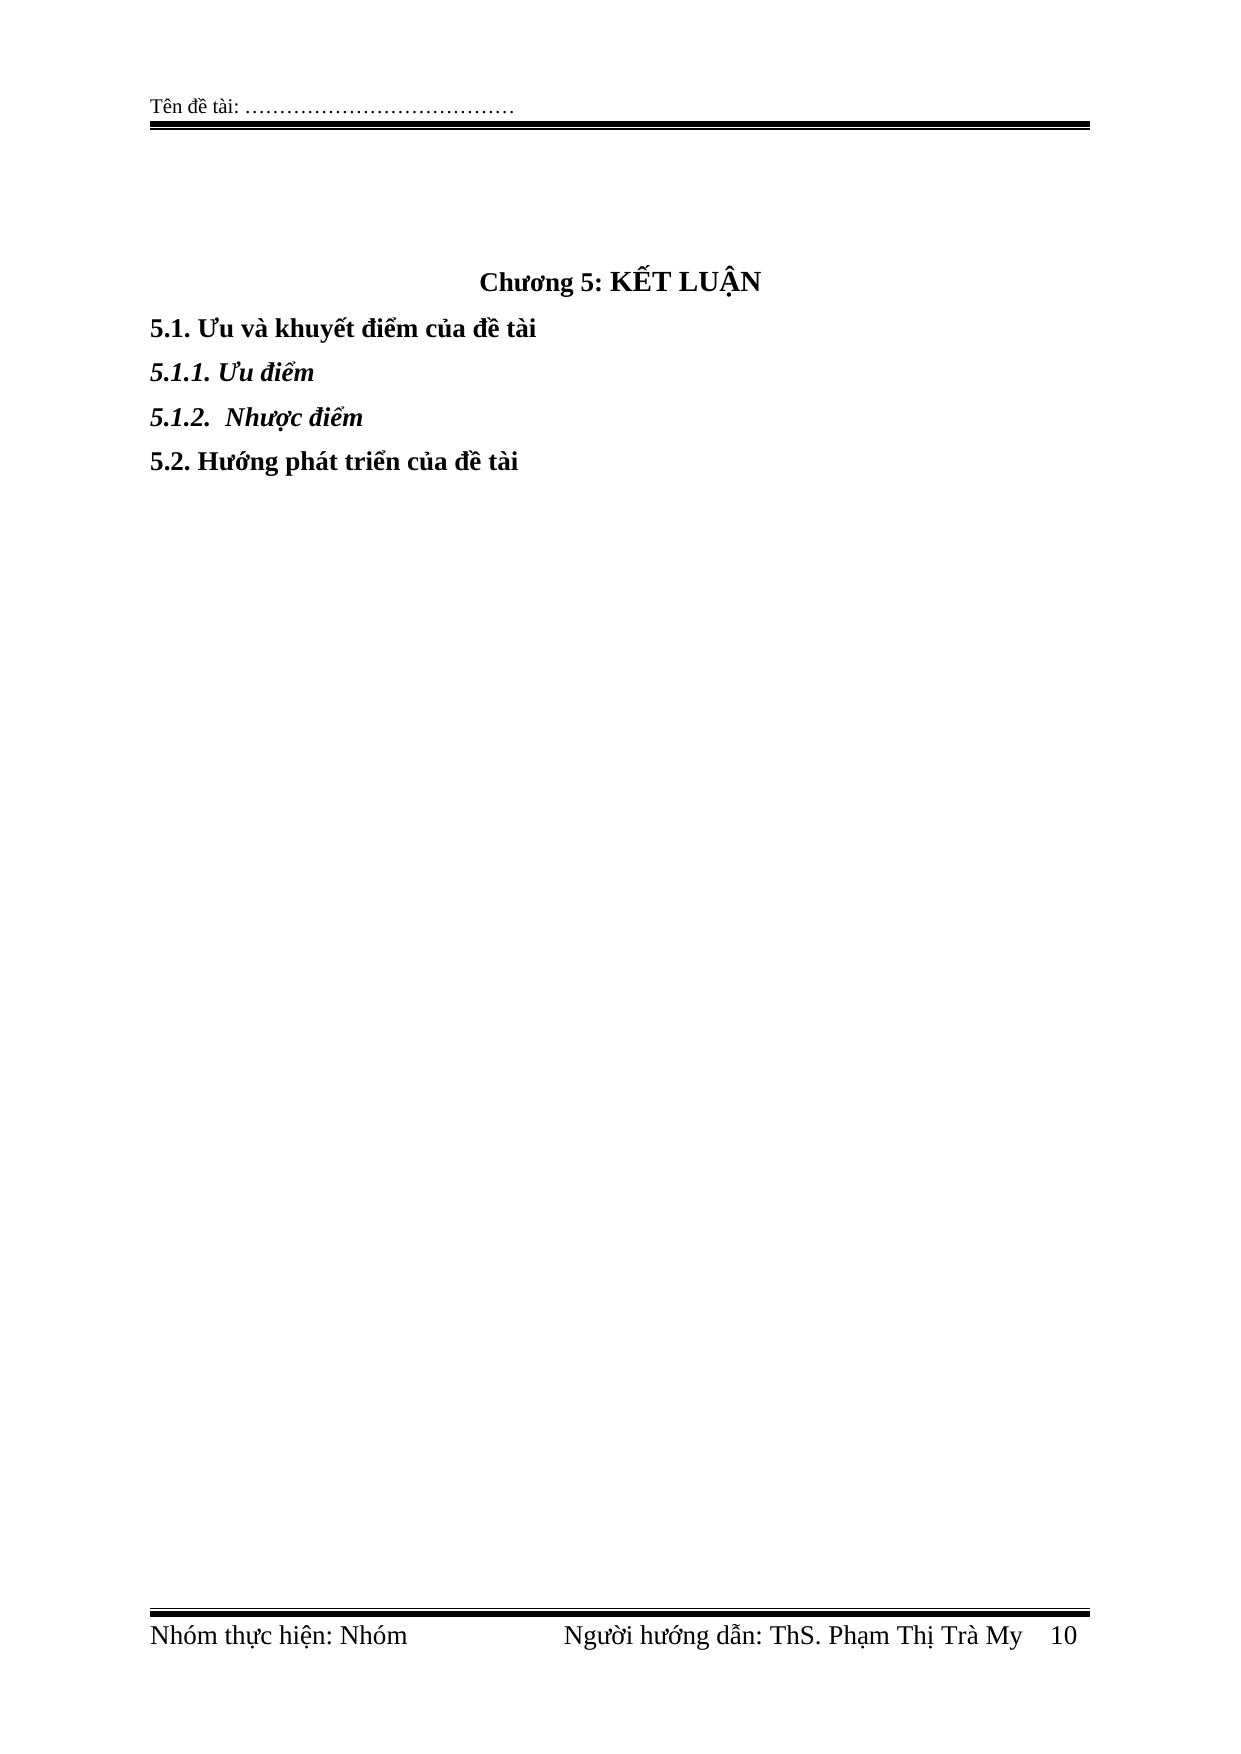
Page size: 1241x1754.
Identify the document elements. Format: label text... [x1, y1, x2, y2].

subtitle Ưu và khuyết điểm của đề tài [150, 312, 1090, 343]
subtitle Nhược điểm [150, 401, 1090, 432]
subtitle Ưu điểm [150, 356, 1090, 387]
subtitle KẾT LUẬN [150, 264, 1090, 297]
subtitle Hướng phát triển của đề tài [150, 445, 1090, 477]
